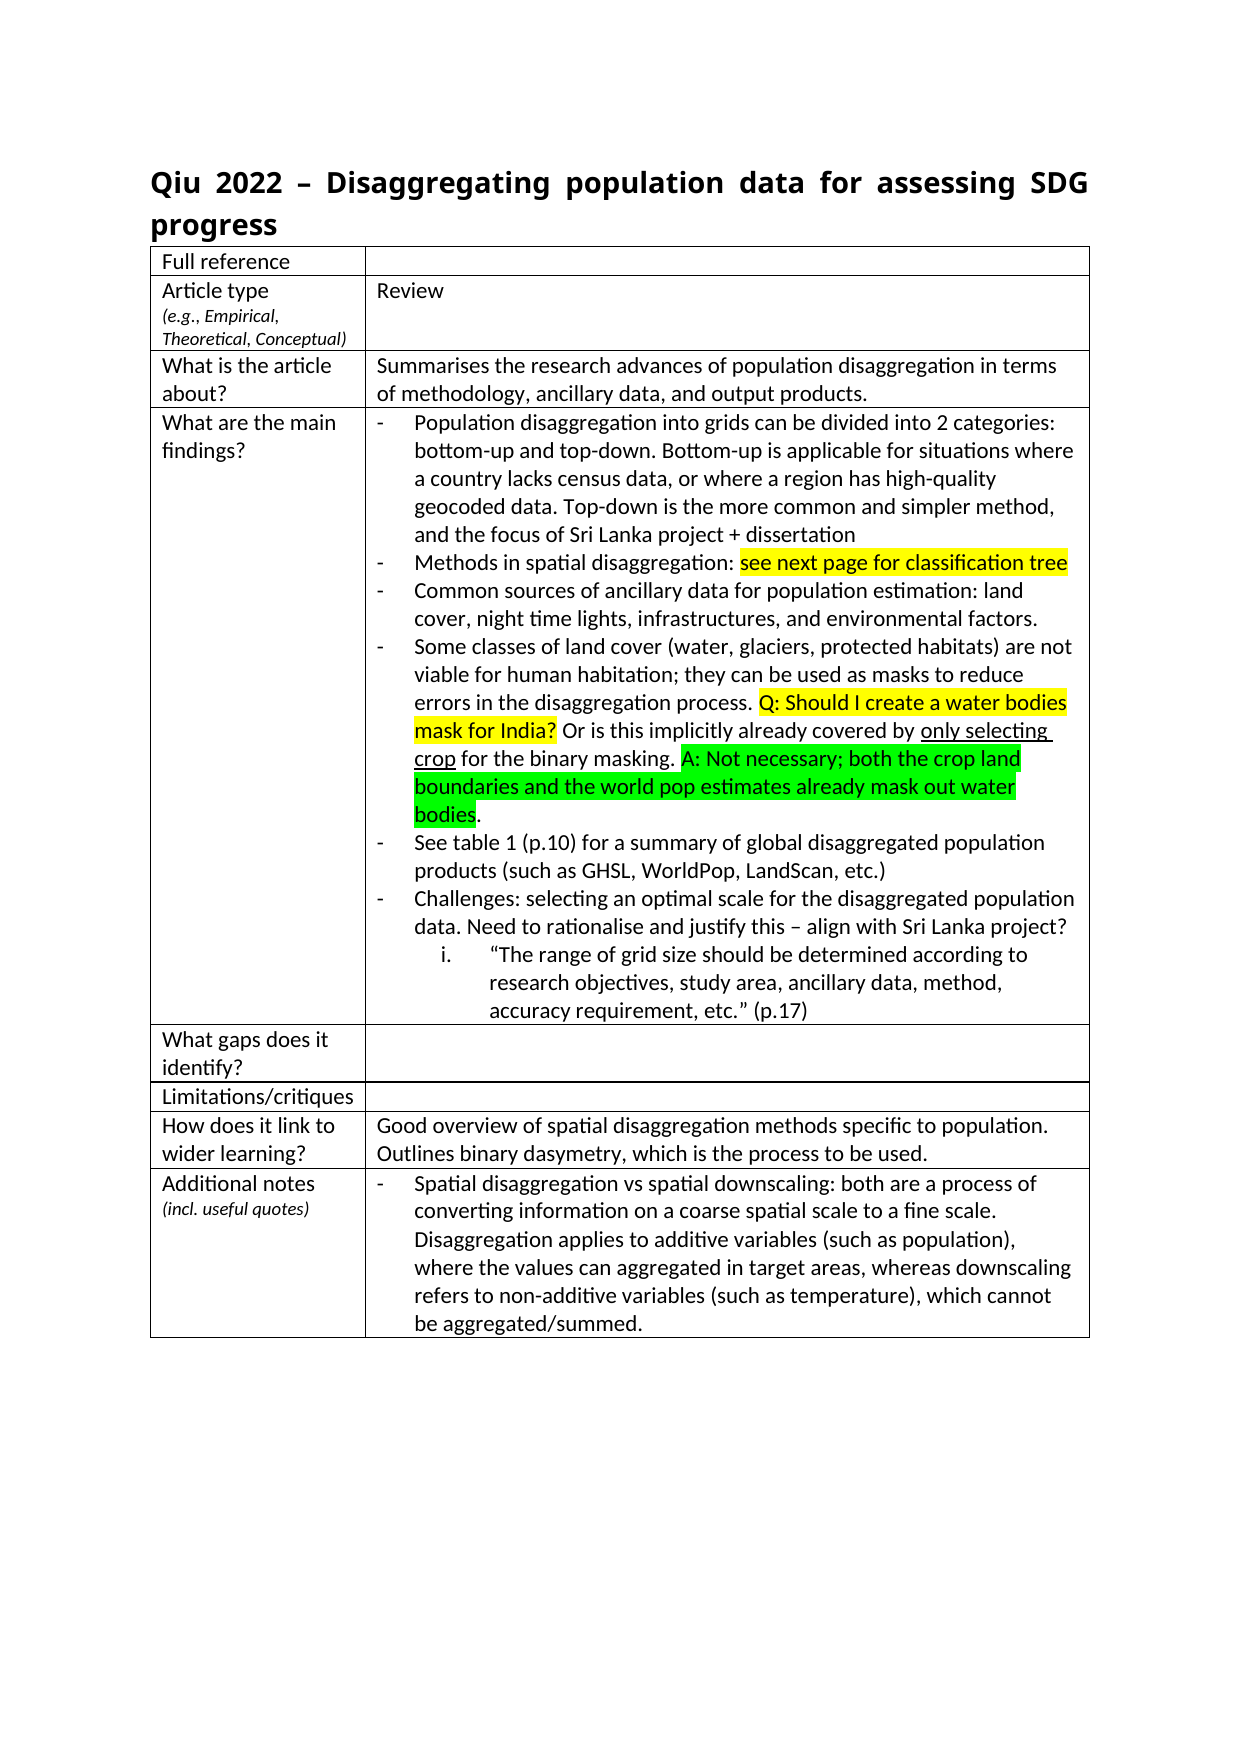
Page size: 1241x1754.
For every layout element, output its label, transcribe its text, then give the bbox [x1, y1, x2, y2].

table_header [366, 247, 1089, 275]
table_cell Article type (e.g., Empirical, Theoretical, Conceptual) [151, 276, 365, 350]
table_cell Limitations/critiques [151, 1083, 365, 1111]
table_cell Additional notes (incl. useful quotes) [151, 1169, 365, 1337]
table_cell Summarises the research advances of population disaggregation in terms of methodology, ancillary data, and output products. [366, 351, 1089, 407]
table_cell Spatial disaggregation vs spatial downscaling: both are a process of converting information on a coarse spatial scale to a fine scale. Disaggregation applies to additive variables (such as population), where the values can aggregated in target areas, whereas downscaling refers to non-additive variables (such as temperature), which cannot be aggregated/summed. [366, 1169, 1089, 1337]
table_cell What gaps does it identify? [151, 1025, 365, 1081]
table_cell How does it link to wider learning? [151, 1112, 365, 1168]
table_cell [366, 1025, 1089, 1081]
table_cell What is the article about? [151, 351, 365, 407]
table_cell [366, 1083, 1089, 1111]
table_cell Review [366, 276, 1089, 350]
table_cell What are the main findings? [151, 408, 365, 1024]
table_header Full reference [151, 247, 365, 275]
table_cell Population disaggregation into grids can be divided into 2 categories: bottom-up and top-down. Bottom-up is applicable for situations where a country lacks census data, or where a region has high-quality geocoded data. Top-down is the more common and simpler method, and the focus of Sri Lanka project + dissertation Methods in spatial disaggregation: see next page for classification tree Common sources of ancillary data for population estimation: land cover, night time lights, infrastructures, and environmental factors. Some classes of land cover (water, glaciers, protected habitats) are not viable for human habitation; they can be used as masks to reduce errors in the disaggregation process. Q: Should I create a water bodies mask for India? Or is this implicitly already covered by only selecting crop for the binary masking. A: Not necessary; both the crop land boundaries and the world pop estimates already mask out water bodies. See table 1 (p.10) for a summary of global disaggregated population products (such as GHSL, WorldPop, LandScan, etc.) Challenges: selecting an optimal scale for the disaggregated population data. Need to rationalise and justify this – align with Sri Lanka project? “The range of grid size should be determined according to research objectives, study area, ancillary data, method, accuracy requirement, etc.” (p.17) [366, 408, 1089, 1024]
table_cell Good overview of spatial disaggregation methods specific to population. Outlines binary dasymetry, which is the process to be used. [366, 1112, 1089, 1168]
subtitle Qiu 2022 – Disaggregating population data for assessing SDG progress [150, 162, 1090, 244]
